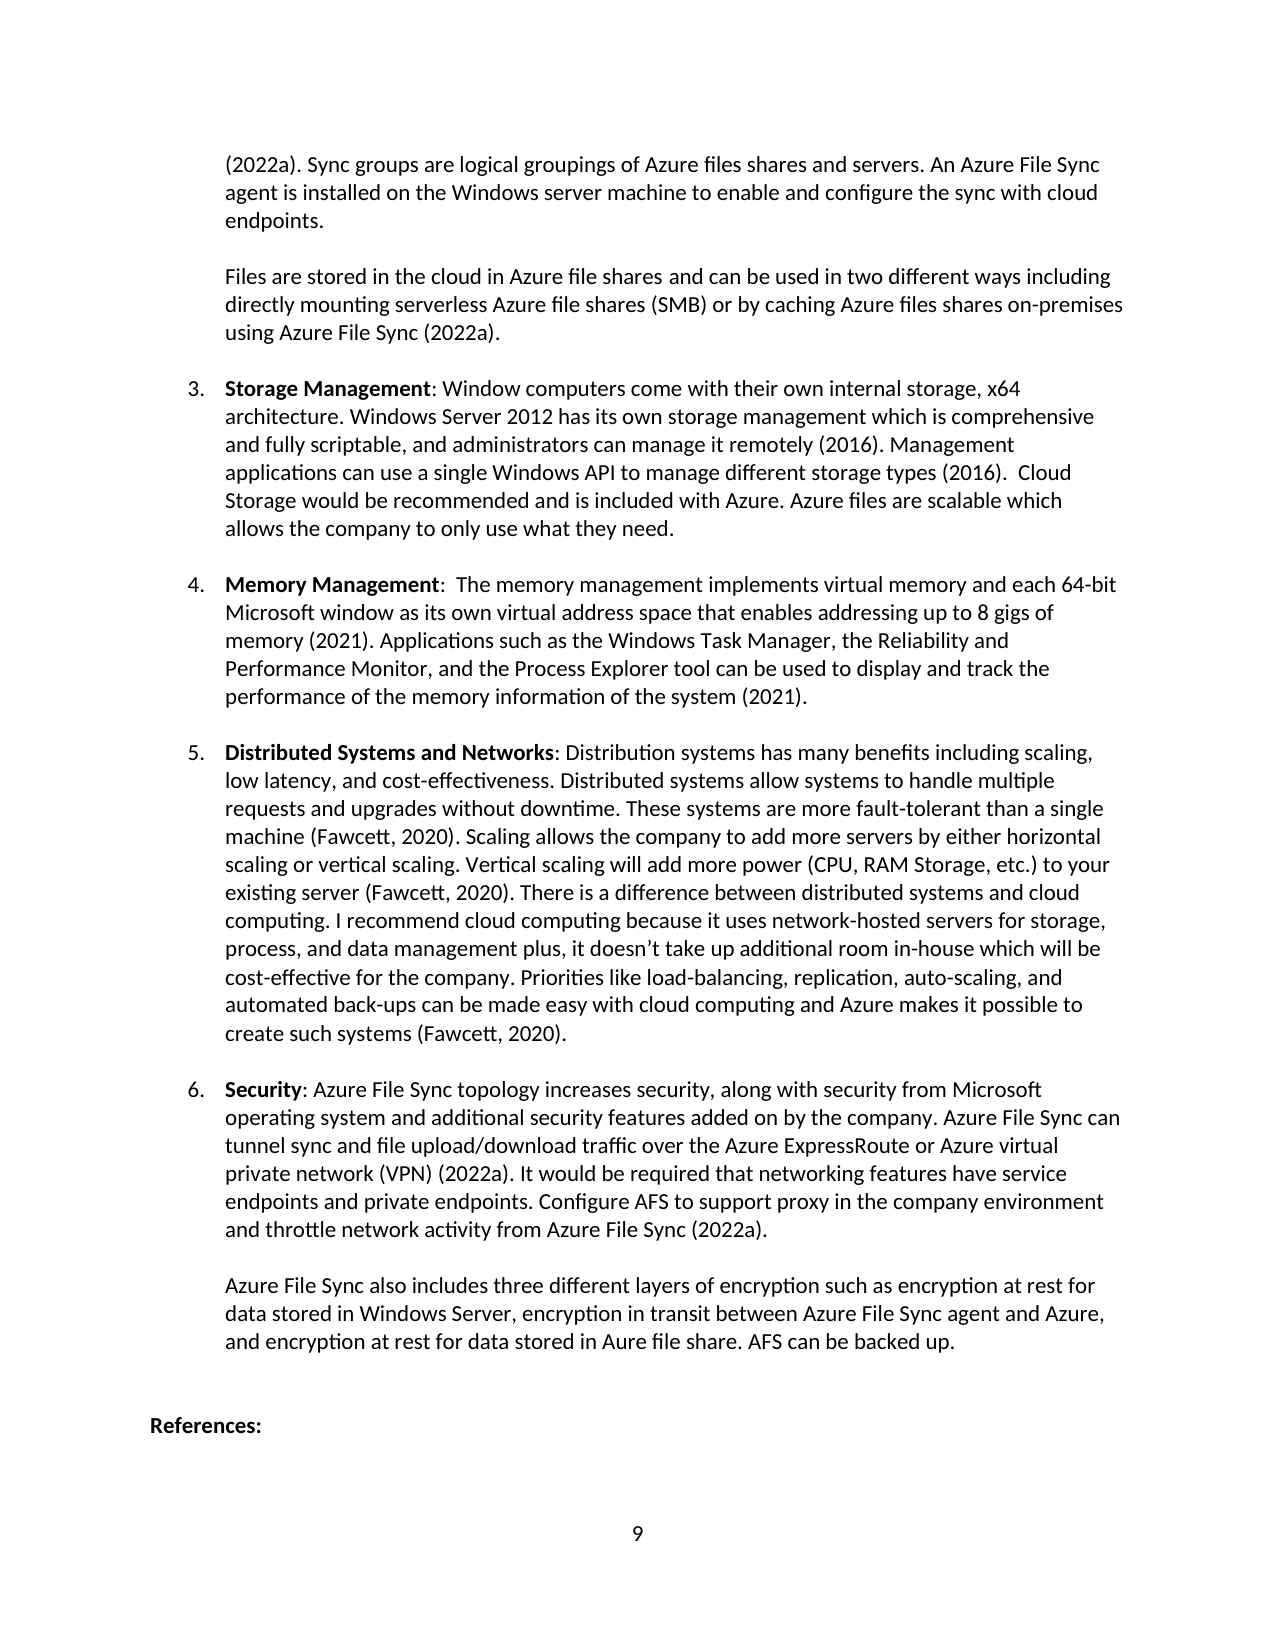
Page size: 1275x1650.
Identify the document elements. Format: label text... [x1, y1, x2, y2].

list Distributed Systems and Networks: Distribution systems has many benefits including scaling, low latency, and cost-effectiveness. Distributed systems allow systems to handle multiple requests and upgrades without downtime. These systems are more fault-tolerant than a single machine (Fawcett, 2020). Scaling allows the company to add more servers by either horizontal scaling or vertical scaling. Vertical scaling will add more power (CPU, RAM Storage, etc.) to your existing server (Fawcett, 2020). There is a difference between distributed systems and cloud computing. I recommend cloud computing because it uses network-hosted servers for storage, process, and data management plus, it doesn’t take up additional room in-house which will be cost-effective for the company. Priorities like load-balancing, replication, auto-scaling, and automated back-ups can be made easy with cloud computing and Azure makes it possible to create such systems (Fawcett, 2020). [187, 738, 1125, 1047]
text References: [150, 1411, 1125, 1439]
text (2022a). Sync groups are logical groupings of Azure files shares and servers. An Azure File Sync agent is installed on the Windows server machine to enable and configure the sync with cloud endpoints. [225, 150, 1125, 234]
list Memory Management: The memory management implements virtual memory and each 64-bit Microsoft window as its own virtual address space that enables addressing up to 8 gigs of memory (2021). Applications such as the Windows Task Manager, the Reliability and Performance Monitor, and the Process Explorer tool can be used to display and track the performance of the memory information of the system (2021). [187, 570, 1125, 710]
list Storage Management: Window computers come with their own internal storage, x64 architecture. Windows Server 2012 has its own storage management which is comprehensive and fully scriptable, and administrators can manage it remotely (2016). Management applications can use a single Windows API to manage different storage types (2016). Cloud Storage would be recommended and is included with Azure. Azure files are scalable which allows the company to only use what they need. [187, 374, 1125, 542]
text Files are stored in the cloud in Azure file shares and can be used in two different ways including directly mounting serverless Azure file shares (SMB) or by caching Azure files shares on-premises using Azure File Sync (2022a). [225, 262, 1125, 346]
list Security: Azure File Sync topology increases security, along with security from Microsoft operating system and additional security features added on by the company. Azure File Sync can tunnel sync and file upload/download traffic over the Azure ExpressRoute or Azure virtual private network (VPN) (2022a). It would be required that networking features have service endpoints and private endpoints. Configure AFS to support proxy in the company environment and throttle network activity from Azure File Sync (2022a). Azure File Sync also includes three different layers of encryption such as encryption at rest for data stored in Windows Server, encryption in transit between Azure File Sync agent and Azure, and encryption at rest for data stored in Aure file share. AFS can be backed up. [187, 1075, 1125, 1355]
